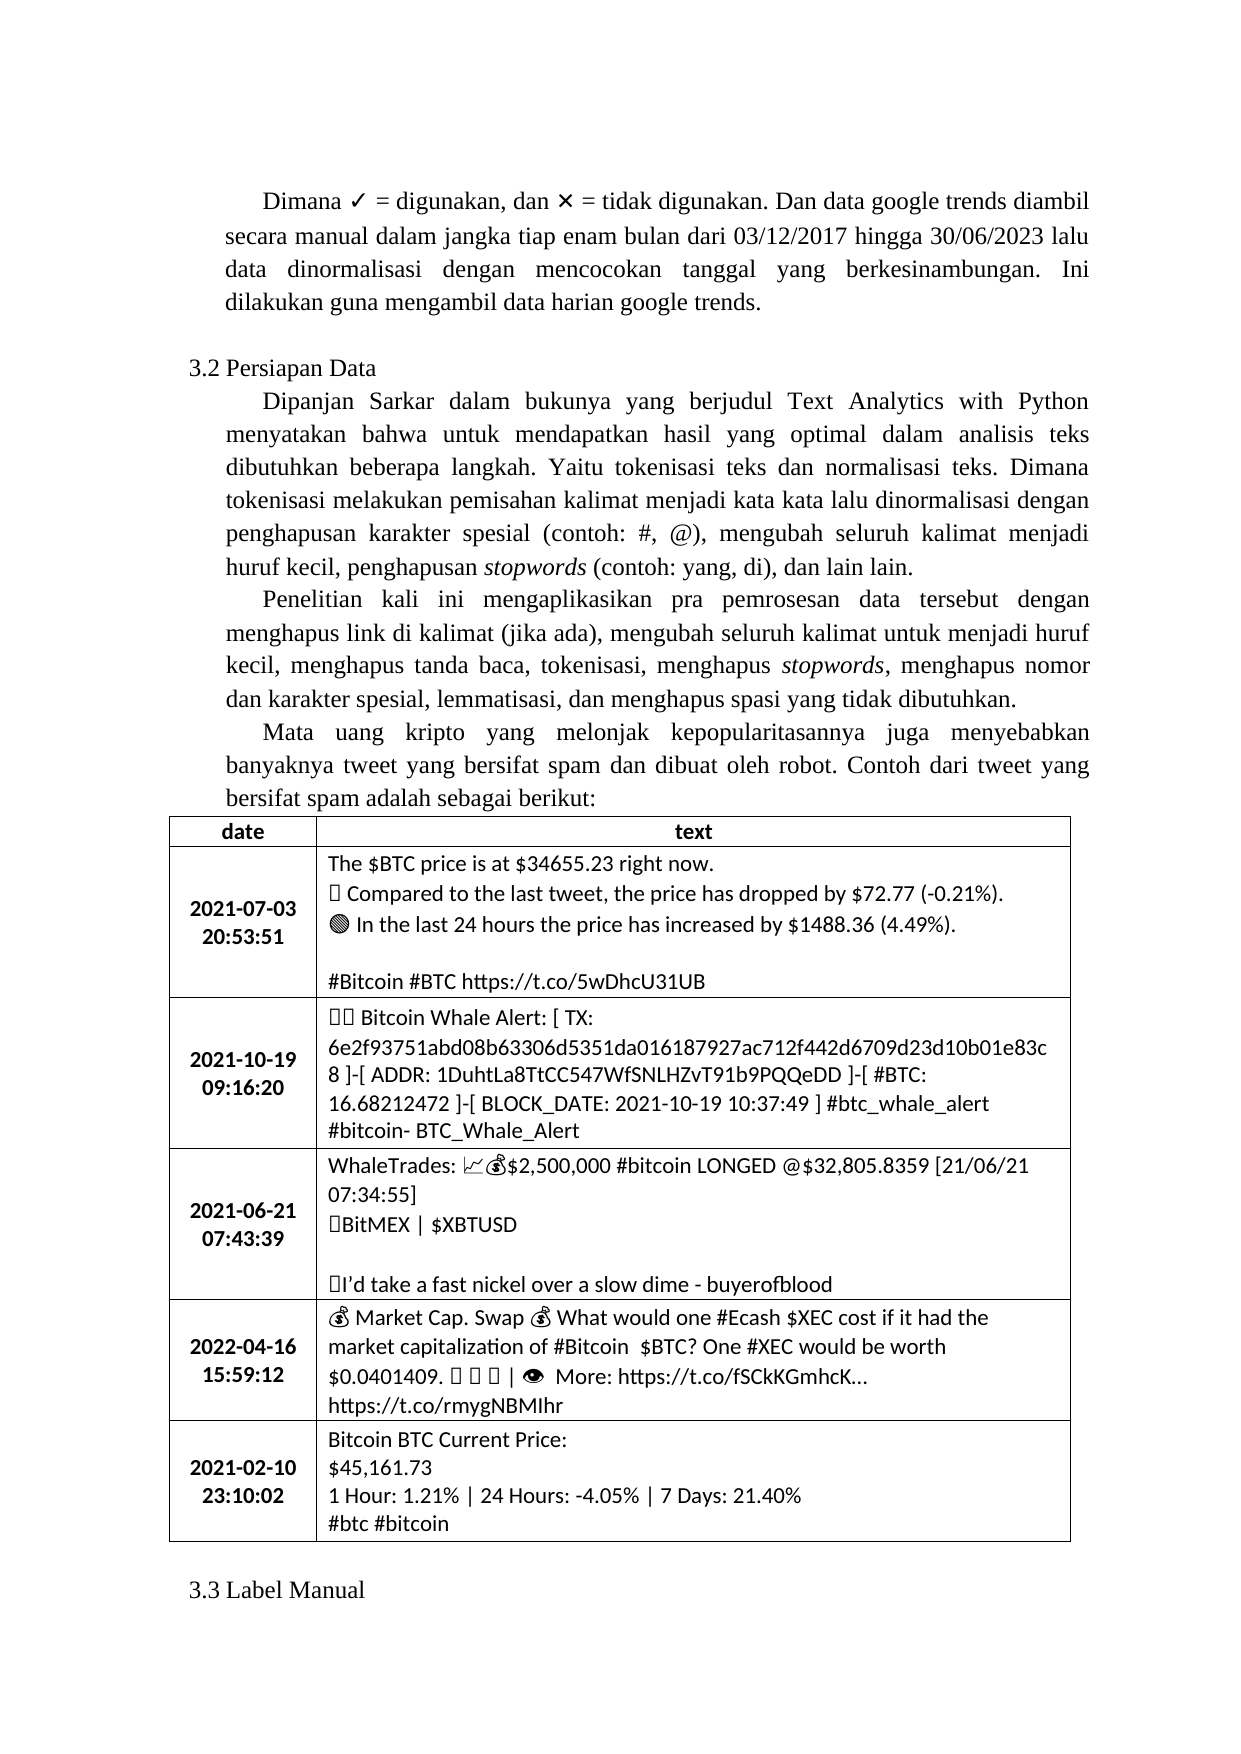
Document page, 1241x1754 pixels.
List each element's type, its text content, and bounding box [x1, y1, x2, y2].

subtitle Mata uang kripto yang melonjak kepopularitasannya juga menyebabkan banyaknya tweet yang bersifat spam dan dibuat oleh robot. Contoh dari tweet yang bersifat spam adalah sebagai berikut: [226, 717, 1090, 811]
subtitle Persiapan Data [188, 353, 1090, 382]
table_cell Bitcoin BTC Current Price: $45,161.73 1 Hour: 1.21% | 24 Hours: -4.05% | 7 Days: 21.40% #btc #bitcoin [317, 1421, 1070, 1541]
table_cell 🐳🚨 Bitcoin Whale Alert: [ TX: 6e2f93751abd08b63306d5351da016187927ac712f442d6709d23d10b01e83c8 ]-[ ADDR: 1DuhtLa8TtCC547WfSNLHZvT91b9PQQeDD ]-[ #BTC: 16.68212472 ]-[ BLOCK_DATE: 2021-10-19 10:37:49 ] #btc_whale_alert #bitcoin- BTC_Whale_Alert [317, 998, 1070, 1148]
table_cell 2021-07-03 20:53:51 [170, 847, 316, 997]
table_header date [170, 817, 316, 846]
table_cell 2022-04-16 15:59:12 [170, 1300, 316, 1420]
subtitle Dipanjan Sarkar dalam bukunya yang berjudul Text Analytics with Python menyatakan bahwa untuk mendapatkan hasil yang optimal dalam analisis teks dibutuhkan beberapa langkah. Yaitu tokenisasi teks dan normalisasi teks. Dimana tokenisasi melakukan pemisahan kalimat menjadi kata kata lalu dinormalisasi dengan penghapusan karakter spesial (contoh: #, @), mengubah seluruh kalimat menjadi huruf kecil, penghapusan stopwords (contoh: yang, di), dan lain lain. [226, 386, 1090, 580]
table_cell 2021-02-10 23:10:02 [170, 1421, 316, 1541]
table_cell 2021-10-19 09:16:20 [170, 998, 316, 1148]
table_header text [317, 817, 1070, 846]
table_cell The $BTC price is at $34655.23 right now. 🔴 Compared to the last tweet, the price has dropped by $72.77 (-0.21%). 🟢 In the last 24 hours the price has increased by $1488.36 (4.49%). #Bitcoin #BTC https://t.co/5wDhcU31UB [317, 847, 1070, 997]
subtitle Label Manual [188, 1575, 1090, 1603]
table_cell 2021-06-21 07:43:39 [170, 1149, 316, 1299]
subtitle Penelitian kali ini mengaplikasikan pra pemrosesan data tersebut dengan menghapus link di kalimat (jika ada), mengubah seluruh kalimat untuk menjadi huruf kecil, menghapus tanda baca, tokenisasi, menghapus stopwords, menghapus nomor dan karakter spesial, lemmatisasi, dan menghapus spasi yang tidak dibutuhkan. [226, 584, 1090, 712]
